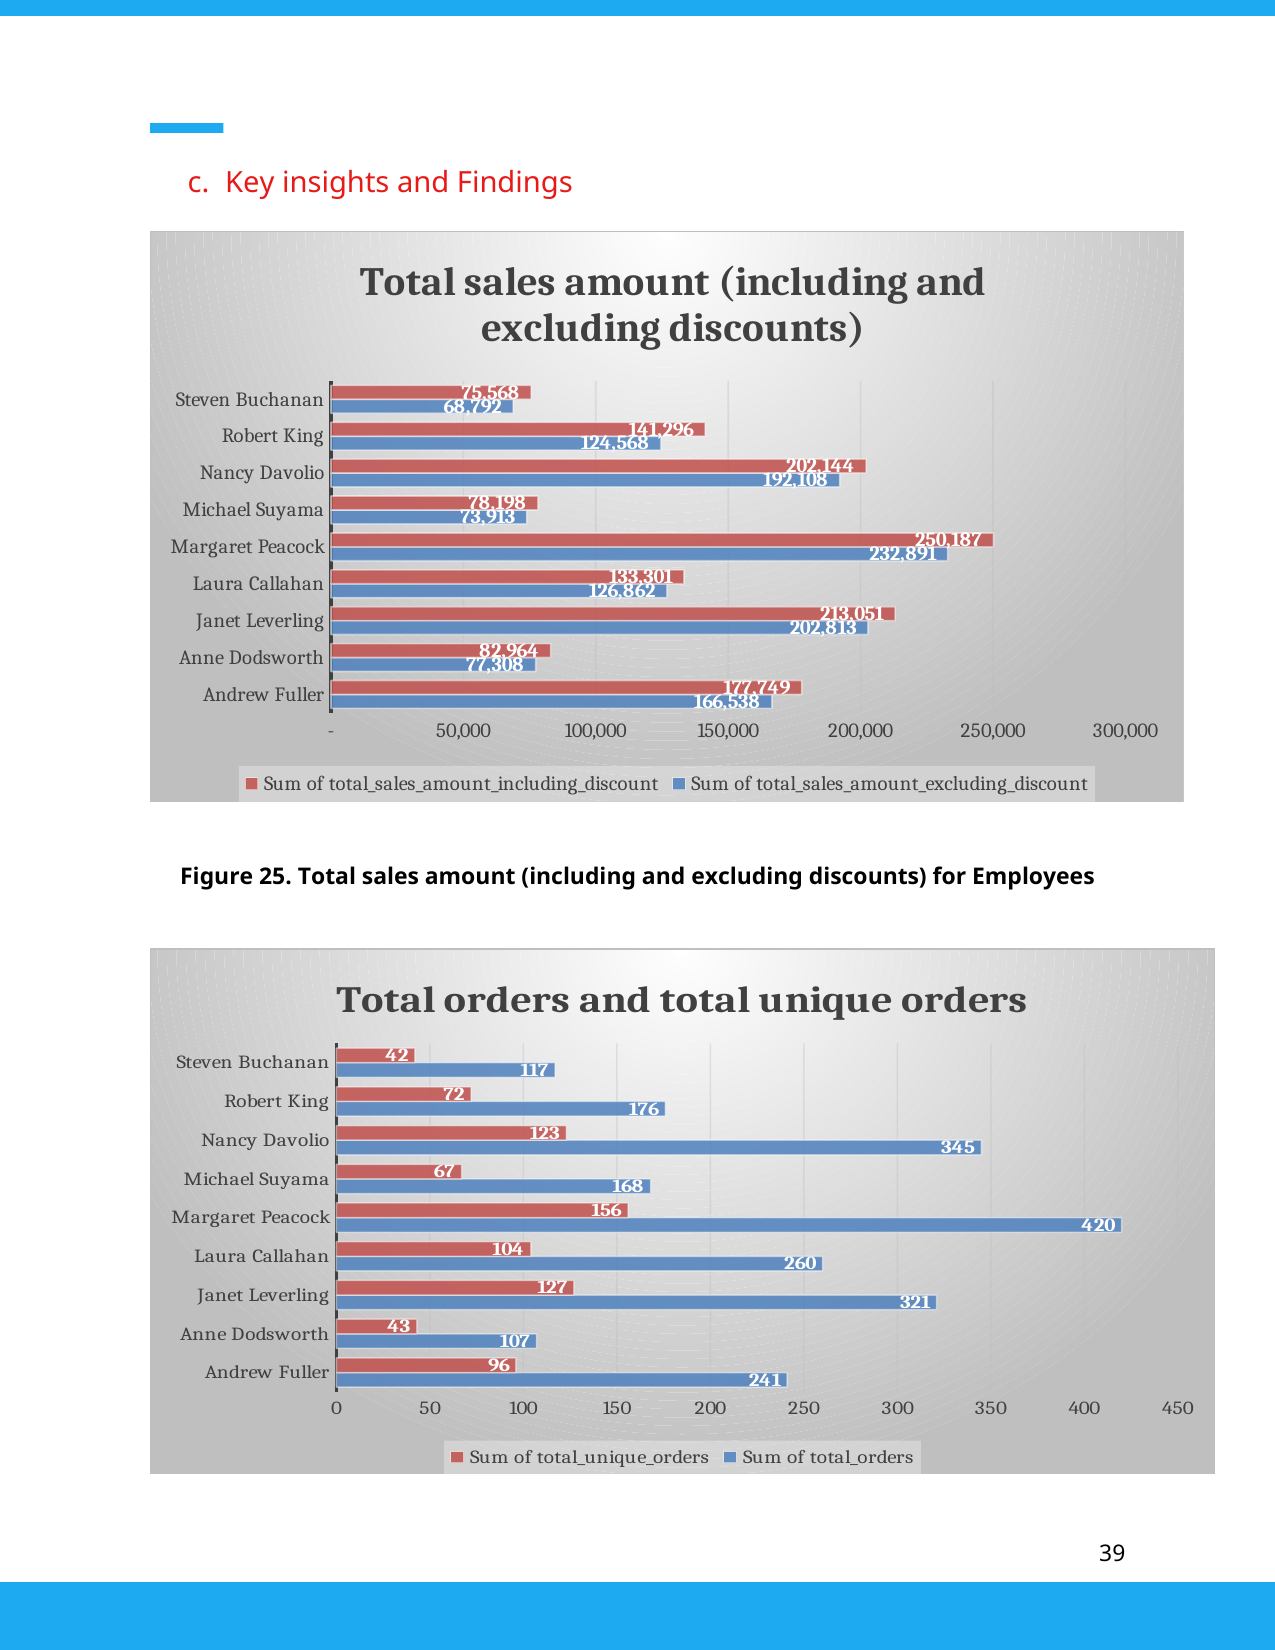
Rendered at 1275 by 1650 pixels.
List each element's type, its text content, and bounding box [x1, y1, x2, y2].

picture [150, 123, 224, 133]
subtitle Key insights and Findings [187, 161, 1125, 201]
picture [0, 1582, 1275, 1650]
picture [0, 0, 1275, 16]
text Figure 25. Total sales amount (including and excluding discounts) for Employees [150, 860, 1125, 891]
